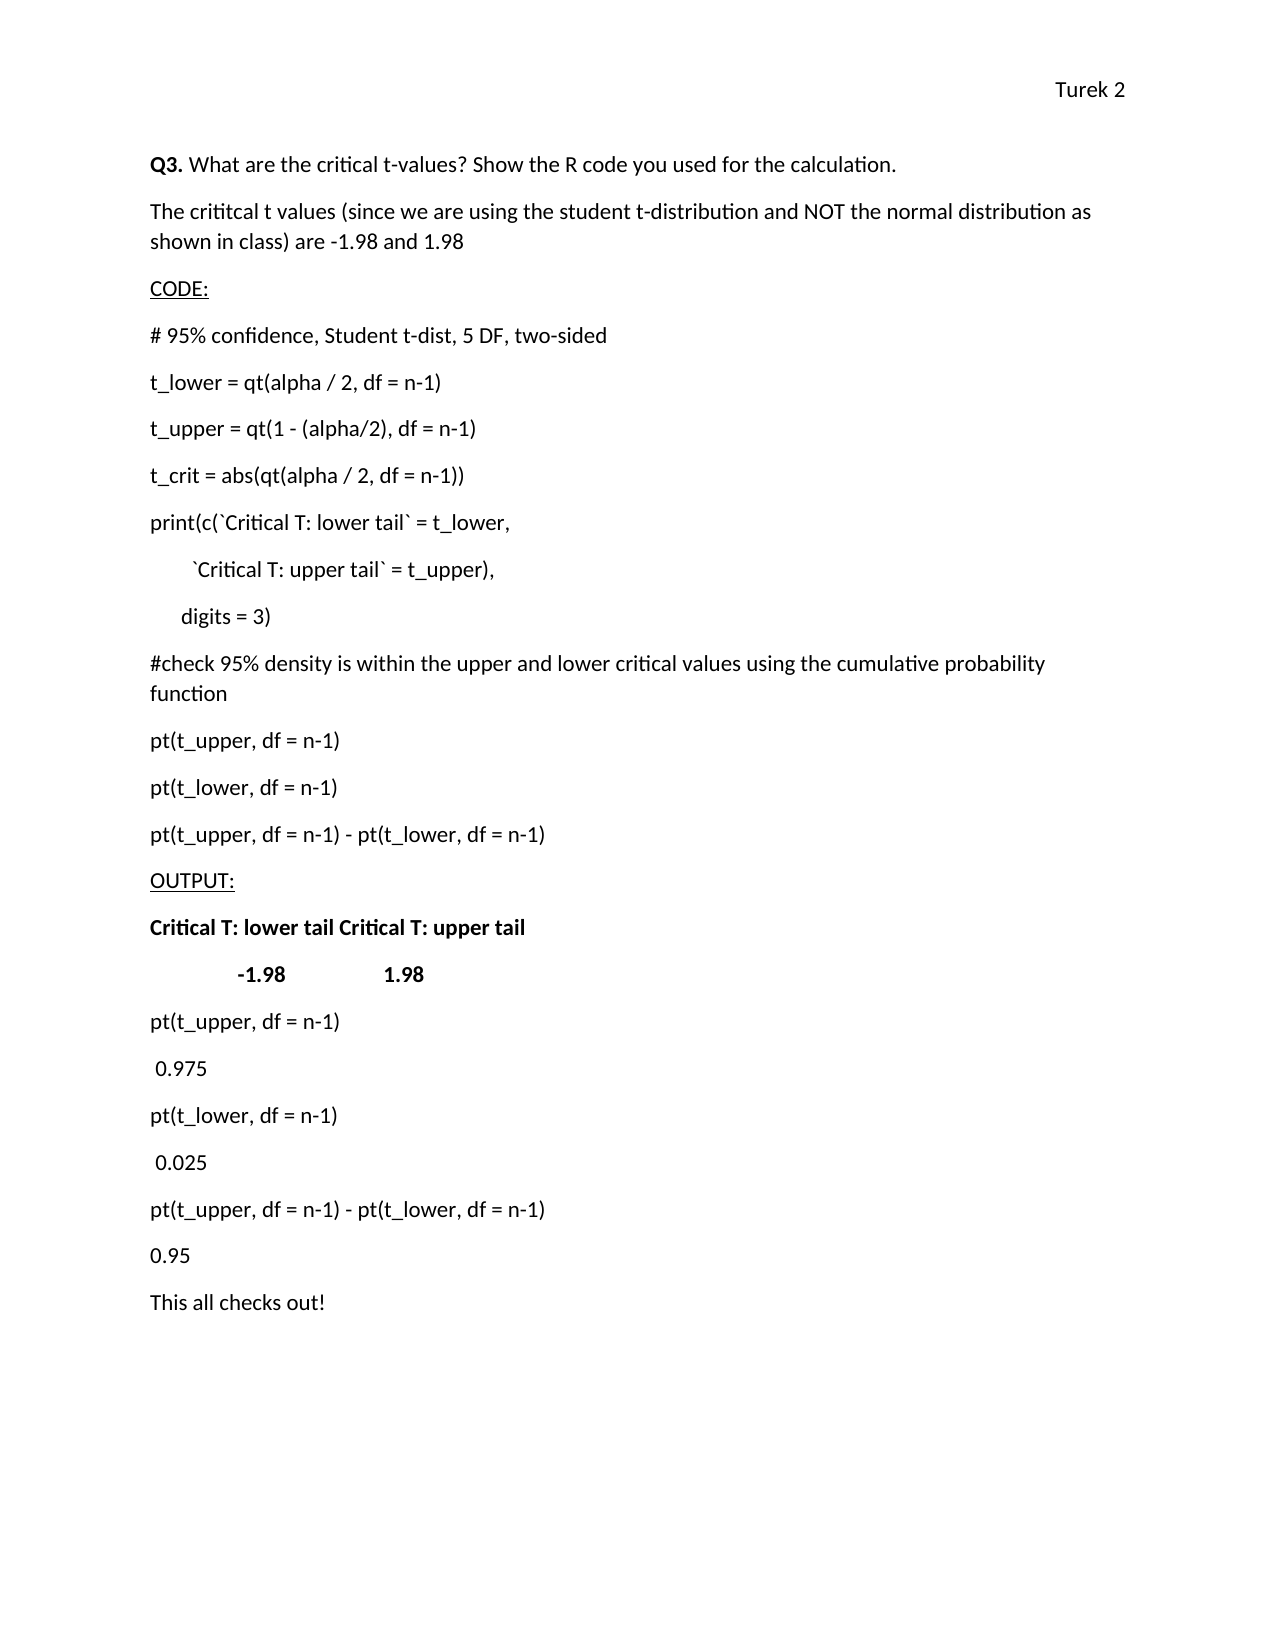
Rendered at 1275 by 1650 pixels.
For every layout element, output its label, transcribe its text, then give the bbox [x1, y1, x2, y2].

text 0.975 [150, 1054, 1125, 1082]
text This all checks out! [150, 1288, 1125, 1317]
text 0.95 [150, 1242, 1125, 1270]
text #check 95% density is within the upper and lower critical values using the cumulative probability function [150, 649, 1125, 707]
text t_crit = abs(qt(alpha / 2, df = n-1)) [150, 461, 1125, 489]
text pt(t_upper, df = n-1) [150, 726, 1125, 754]
text pt(t_lower, df = n-1) [150, 1101, 1125, 1129]
text `Critical T: upper tail` = t_upper), [150, 555, 1125, 583]
text OUTPUT: [150, 867, 1125, 895]
text CODE: [150, 274, 1125, 302]
text pt(t_lower, df = n-1) [150, 773, 1125, 801]
text # 95% confidence, Student t-dist, 5 DF, two-sided [150, 321, 1125, 349]
text Critical T: lower tail Critical T: upper tail [150, 913, 1125, 942]
text print(c(`Critical T: lower tail` = t_lower, [150, 508, 1125, 536]
text t_lower = qt(alpha / 2, df = n-1) [150, 368, 1125, 396]
text digits = 3) [150, 602, 1125, 630]
text 0.025 [150, 1148, 1125, 1176]
text pt(t_upper, df = n-1) [150, 1007, 1125, 1035]
text -1.98 1.98 [150, 960, 1125, 988]
text pt(t_upper, df = n-1) - pt(t_lower, df = n-1) [150, 820, 1125, 848]
text The crititcal t values (since we are using the student t-distribution and NOT the normal distribution as shown in class) are -1.98 and 1.98 [150, 197, 1125, 255]
text t_upper = qt(1 - (alpha/2), df = n-1) [150, 414, 1125, 443]
text Q3. What are the critical t-values? Show the R code you used for the calculation. [150, 150, 1125, 178]
text pt(t_upper, df = n-1) - pt(t_lower, df = n-1) [150, 1195, 1125, 1223]
